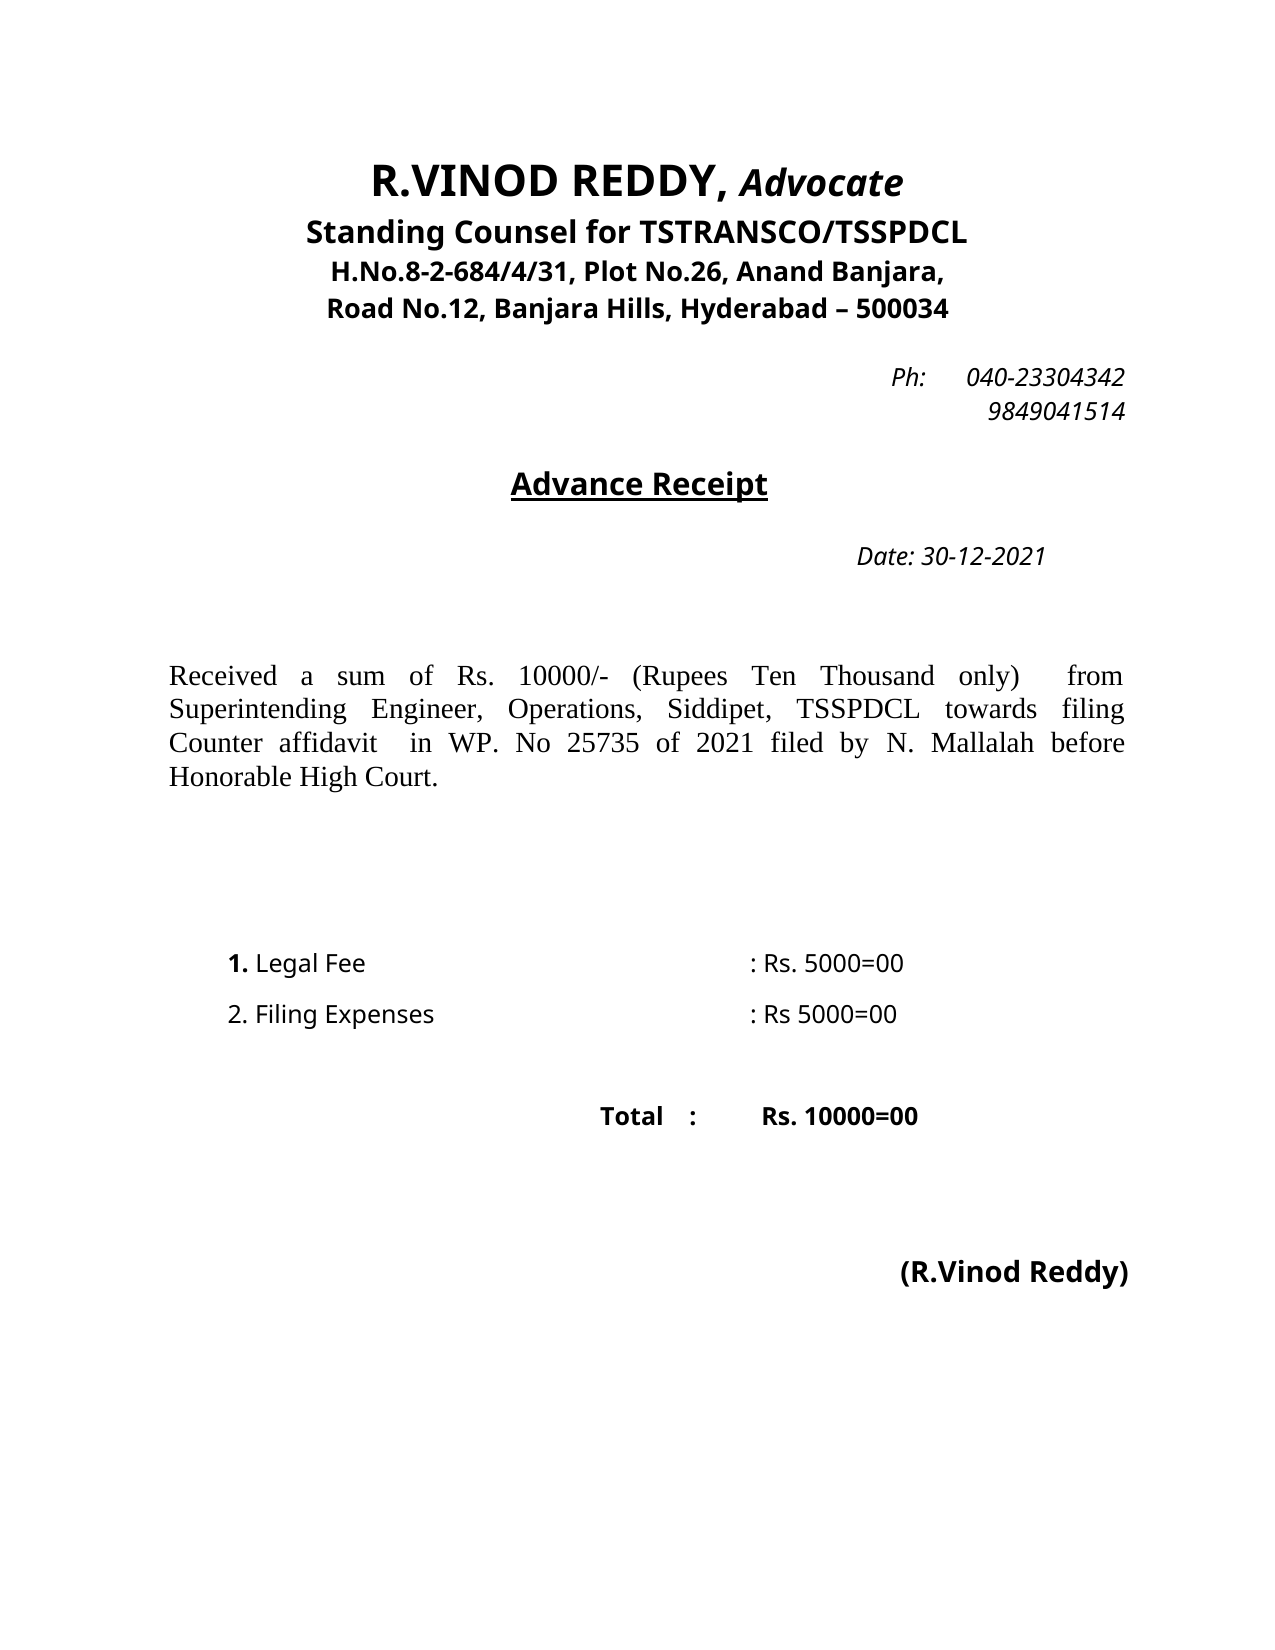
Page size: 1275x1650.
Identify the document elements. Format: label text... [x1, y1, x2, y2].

text 9849041514 [150, 394, 1125, 428]
text Standing Counsel for TSTRANSCO/TSSPDCL [227, 209, 1047, 252]
text Received a sum of Rs. 10000/- (Rupees Ten Thousand only) from Superintending Engineer, Operations, Siddipet, TSSPDCL towards filing Counter affidavit in WP. No 25735 of 2021 filed by N. Mallalah before Honorable High Court. [169, 658, 1125, 792]
text R.VINOD REDDY, Advocate [227, 150, 1047, 209]
text (R.Vinod Reddy) [677, 1252, 1128, 1291]
text Advance Receipt [150, 462, 1128, 505]
list Filing Expenses : Rs 5000=00 [227, 996, 1010, 1030]
text Road No.12, Banjara Hills, Hyderabad – 500034 [150, 289, 1125, 326]
list Legal Fee : Rs. 5000=00 [227, 945, 1010, 979]
text Date: 30-12-2021 [227, 539, 1047, 573]
text Total : Rs. 10000=00 [150, 1098, 1010, 1132]
text H.No.8-2-684/4/31, Plot No.26, Anand Banjara, [150, 252, 1125, 289]
text Ph: 040-23304342 [150, 360, 1125, 394]
